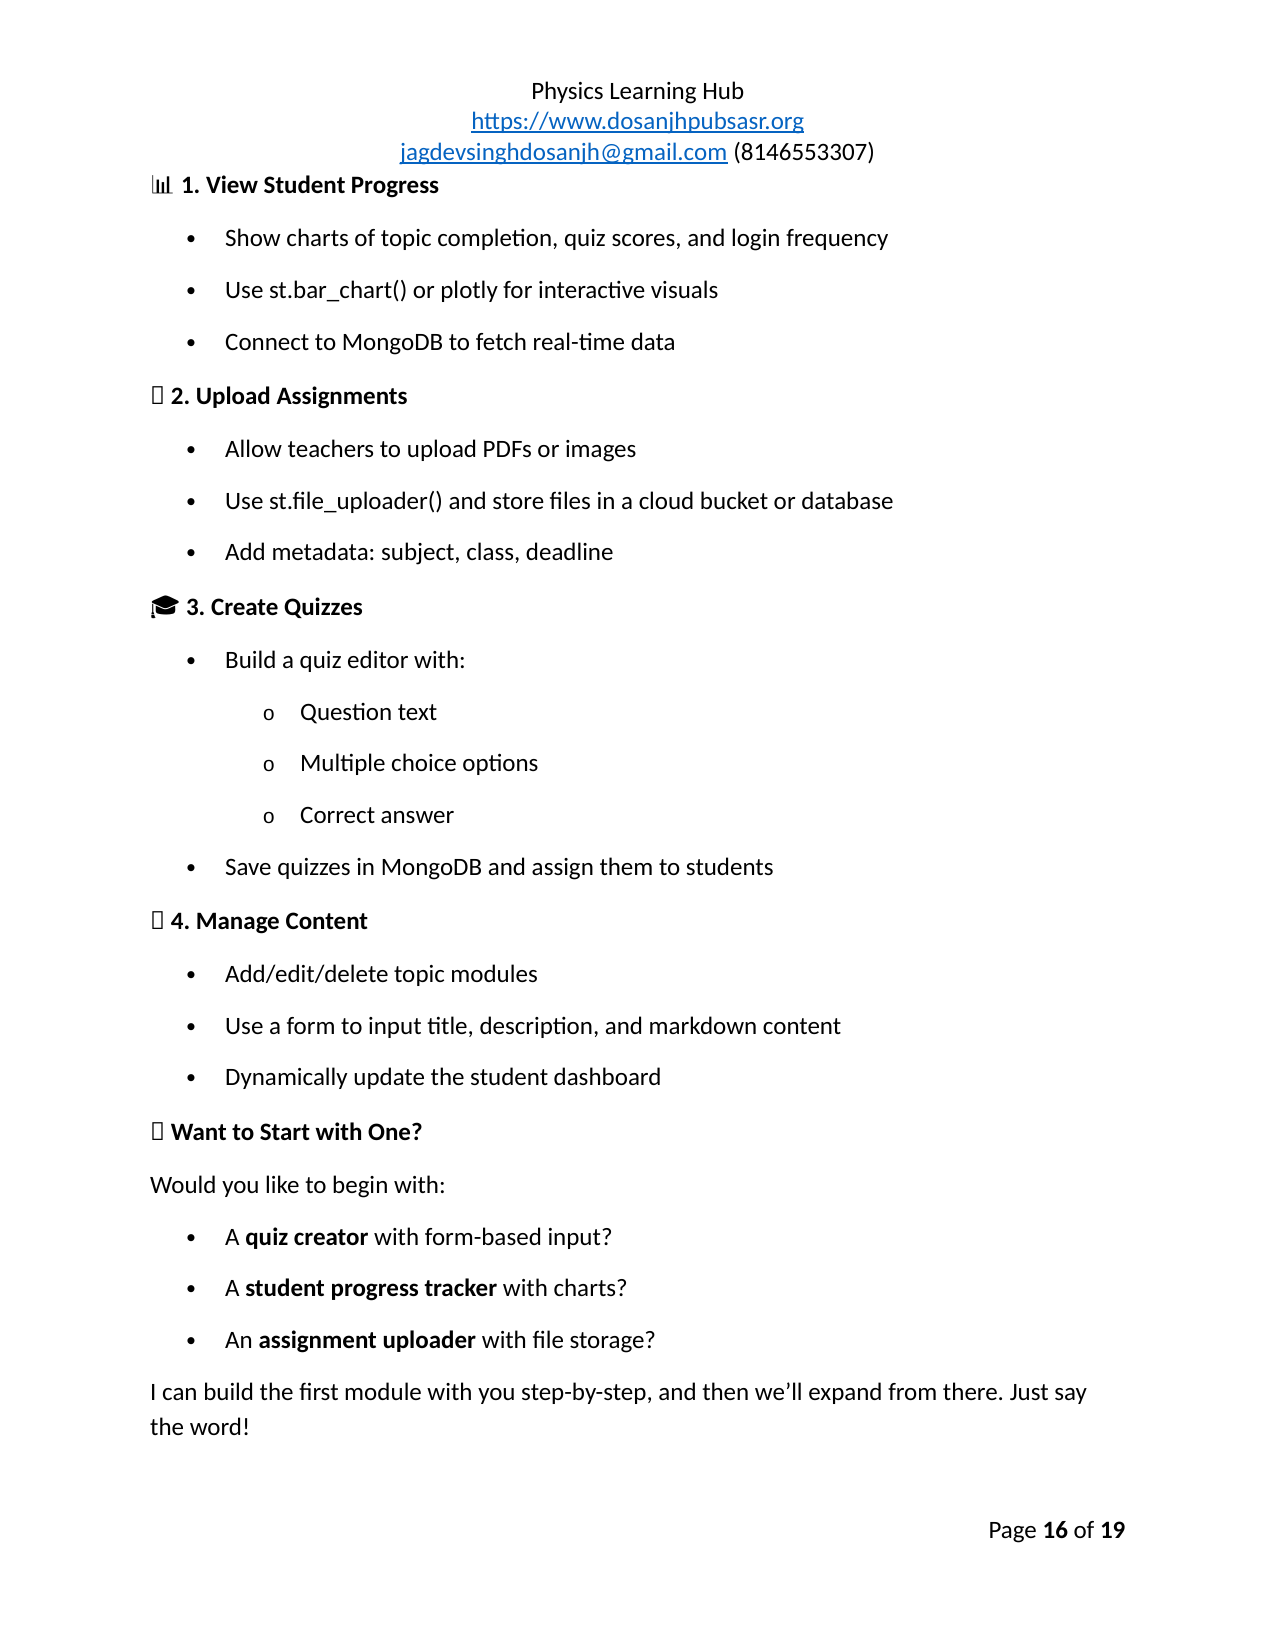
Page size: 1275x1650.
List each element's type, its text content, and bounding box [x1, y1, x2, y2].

text 📊 1. View Student Progress [150, 167, 1125, 201]
text 📁 4. Manage Content [150, 902, 1125, 936]
list Multiple choice options [262, 747, 1125, 778]
list Correct answer [262, 799, 1125, 829]
list Save quizzes in MongoDB and assign them to students [187, 851, 1125, 881]
text 🔧 Want to Start with One? [150, 1113, 1125, 1147]
text 📝 2. Upload Assignments [150, 377, 1125, 411]
list Dynamically update the student dashboard [187, 1062, 1125, 1092]
text 🎓 3. Create Quizzes [150, 588, 1125, 622]
list Build a quiz editor with: [187, 644, 1125, 674]
list Connect to MongoDB to fetch real-time data [187, 326, 1125, 356]
list A student progress tracker with charts? [187, 1272, 1125, 1303]
list An assignment uploader with file storage? [187, 1324, 1125, 1354]
list Add metadata: subject, class, deadline [187, 537, 1125, 567]
text Would you like to begin with: [150, 1169, 1125, 1199]
list Show charts of topic completion, quiz scores, and login frequency [187, 222, 1125, 253]
list Use st.file_uploader() and store files in a cloud bucket or database [187, 485, 1125, 515]
list Use st.bar_chart() or plotly for interactive visuals [187, 274, 1125, 304]
list Question text [262, 696, 1125, 726]
list Use a form to input title, description, and markdown content [187, 1010, 1125, 1040]
list A quiz creator with form-based input? [187, 1221, 1125, 1251]
list Allow teachers to upload PDFs or images [187, 433, 1125, 464]
list Add/edit/delete topic modules [187, 958, 1125, 989]
text I can build the first module with you step-by-step, and then we’ll expand from there. Just say the word! [150, 1376, 1125, 1441]
